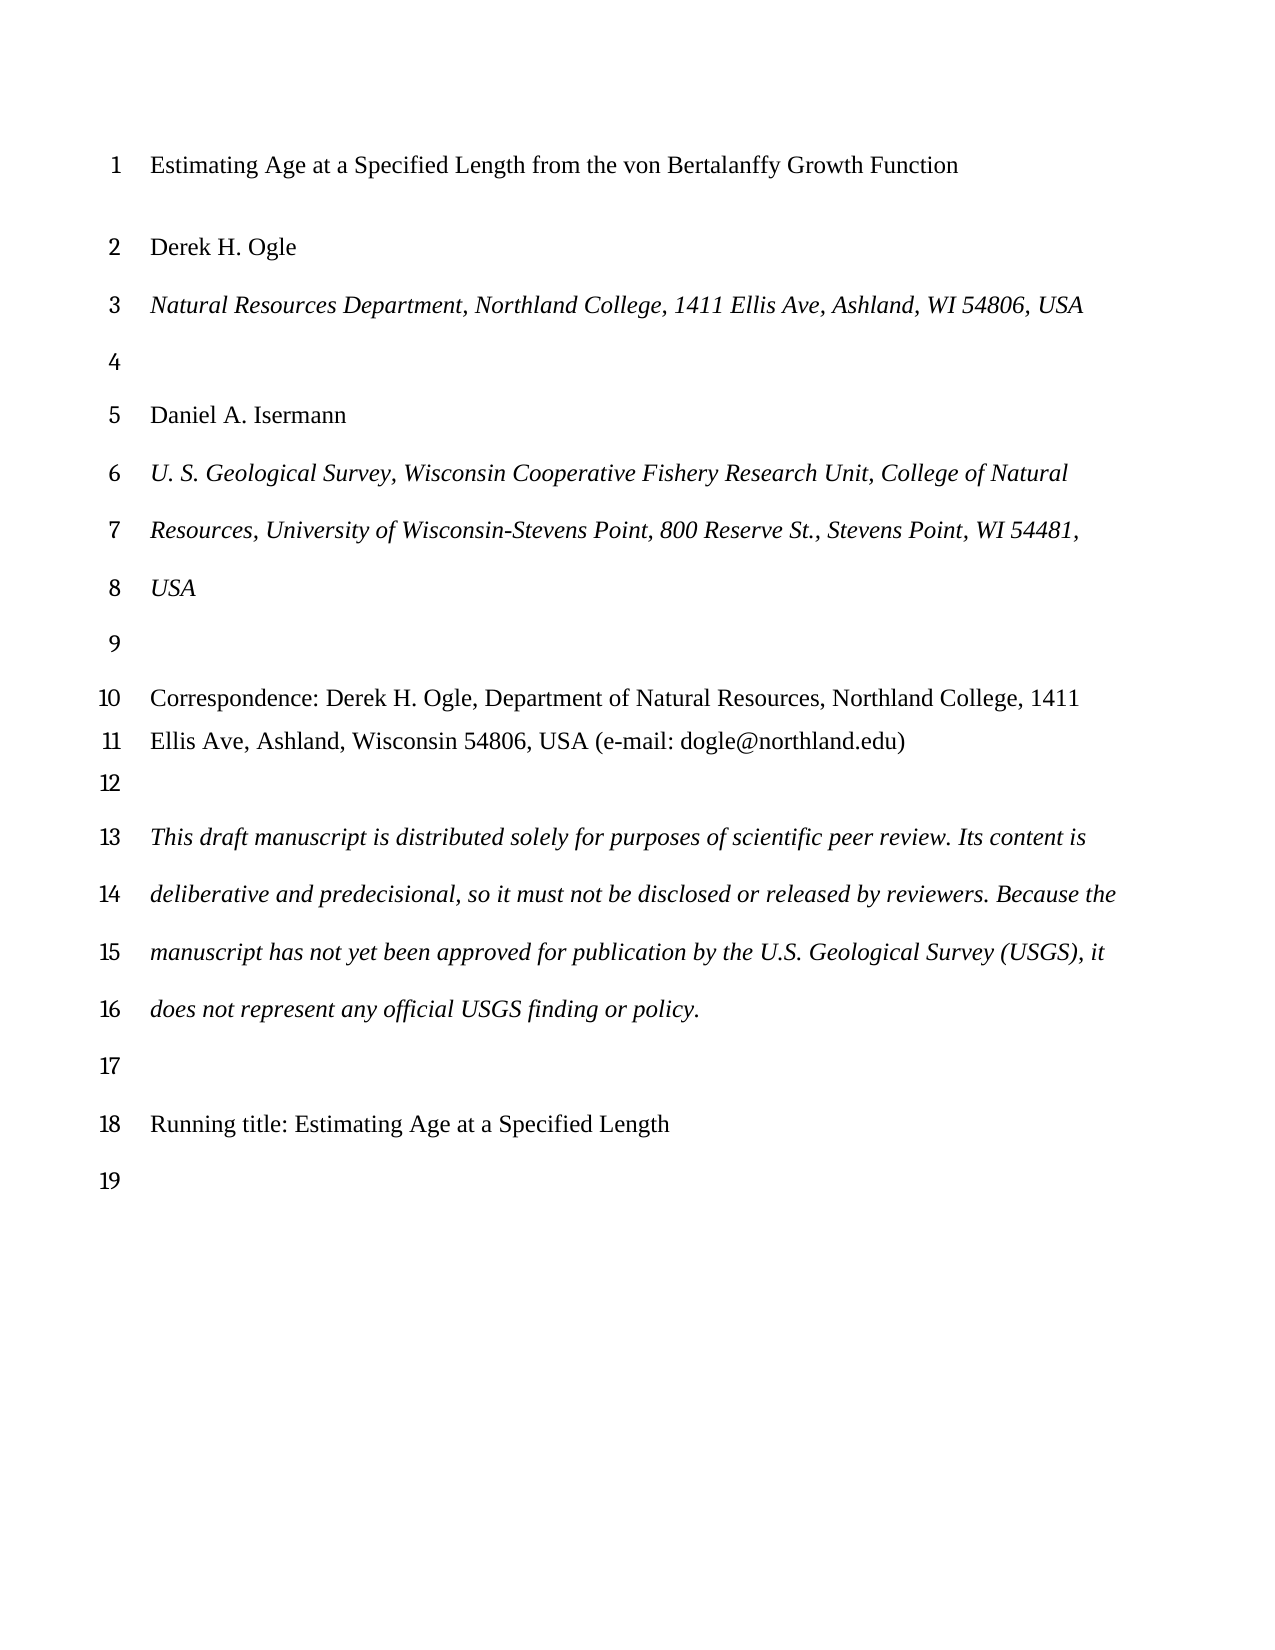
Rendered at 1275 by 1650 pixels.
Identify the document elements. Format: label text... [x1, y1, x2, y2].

text U. S. Geological Survey, Wisconsin Cooperative Fishery Research Unit, College of Natural Resources, University of Wisconsin-Stevens Point, 800 Reserve St., Stevens Point, WI 54481, USA [150, 458, 1125, 601]
text Correspondence: Derek H. Ogle, Department of Natural Resources, Northland College, 1411 Ellis Ave, Ashland, Wisconsin 54806, USA (e-mail: dogle@northland.edu) [150, 683, 1125, 755]
text Daniel A. Isermann [150, 400, 1125, 429]
text Derek H. Ogle [150, 232, 1125, 261]
title Estimating Age at a Specified Length from the von Bertalanffy Growth Function [150, 150, 1125, 179]
text Natural Resources Department, Northland College, 1411 Ellis Ave, Ashland, WI 54806, USA [150, 290, 1125, 319]
text This draft manuscript is distributed solely for purposes of scientific peer review. Its content is deliberative and predecisional, so it must not be disclosed or released by reviewers. Because the manuscript has not yet been approved for publication by the U.S. Geological Survey (USGS), it does not represent any official USGS finding or policy. [150, 822, 1125, 1023]
text Running title: Estimating Age at a Specified Length [150, 1109, 1125, 1138]
